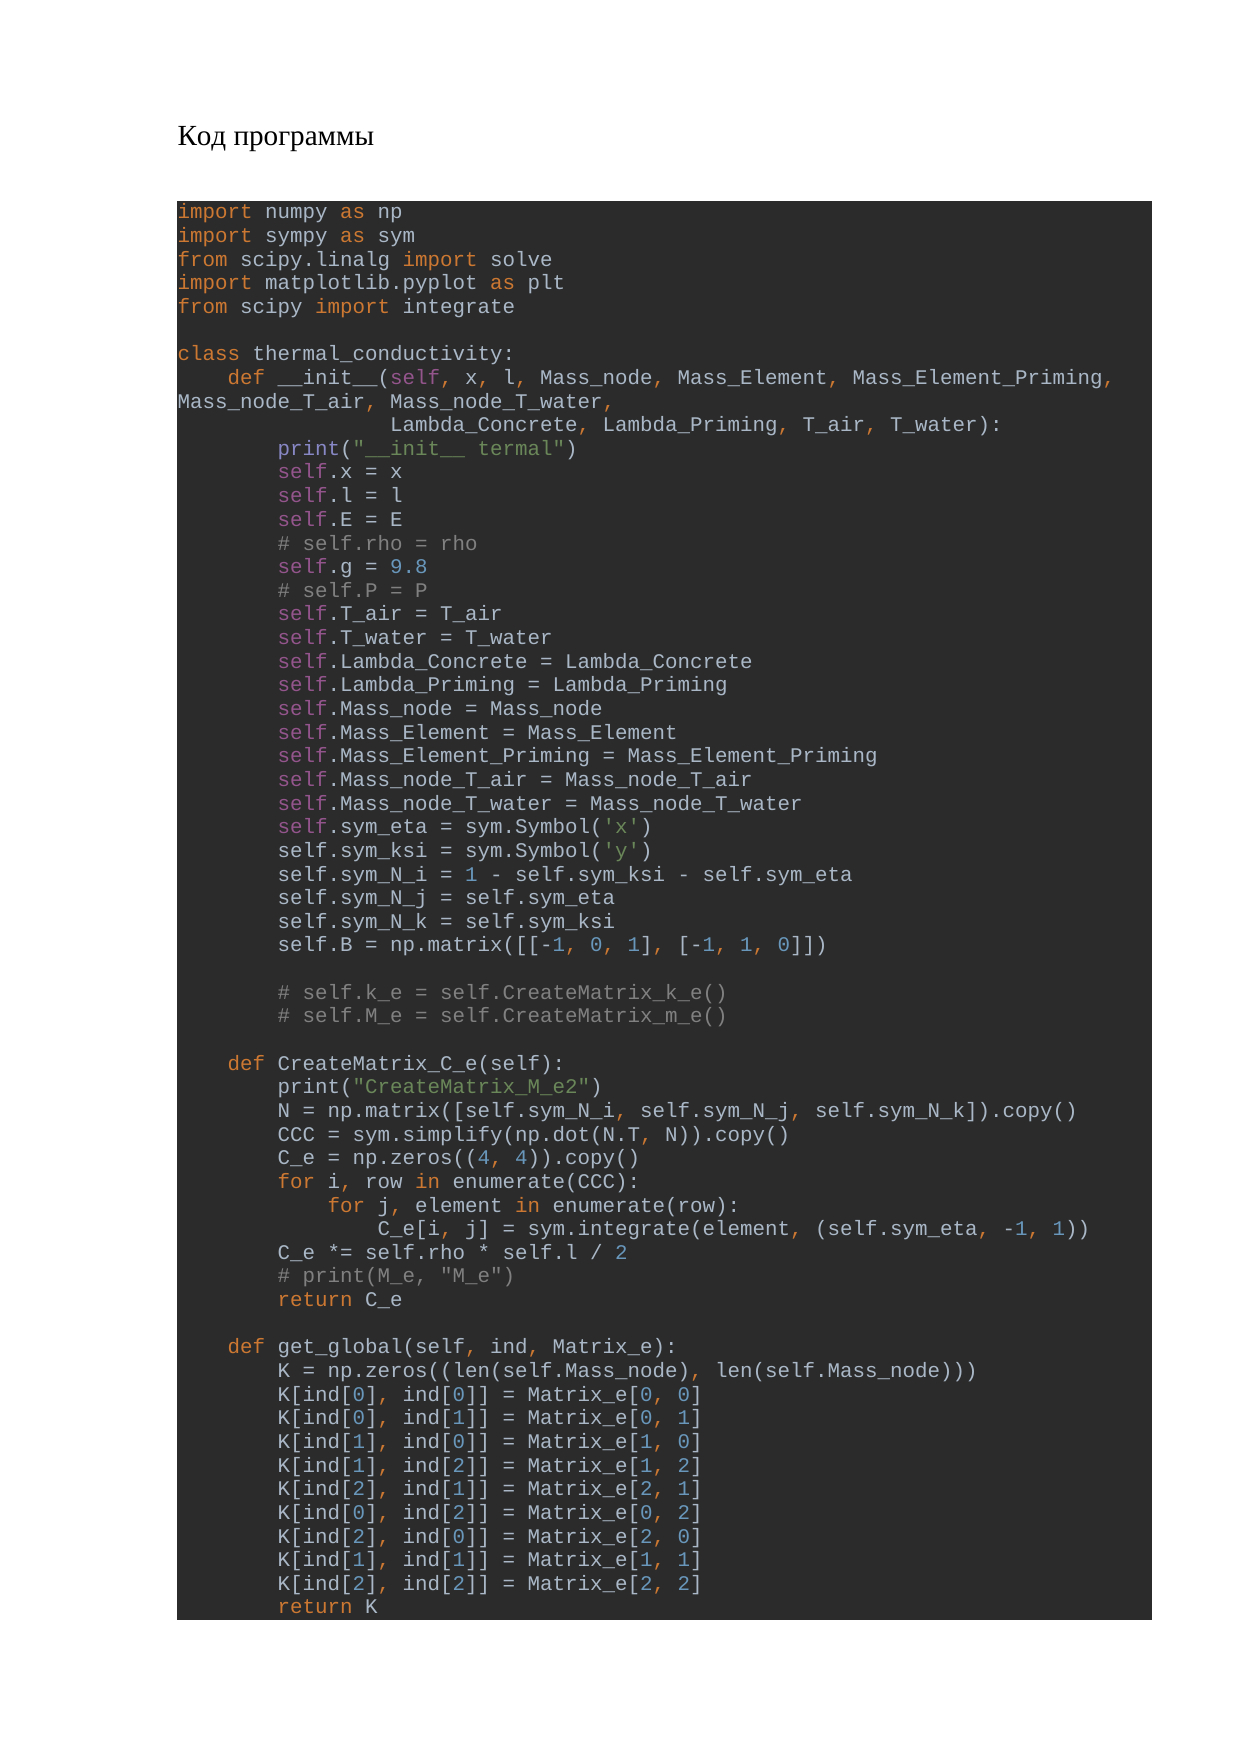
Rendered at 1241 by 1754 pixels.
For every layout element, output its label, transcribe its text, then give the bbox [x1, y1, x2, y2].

text Код программы [177, 118, 1152, 152]
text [177, 201, 1152, 1620]
